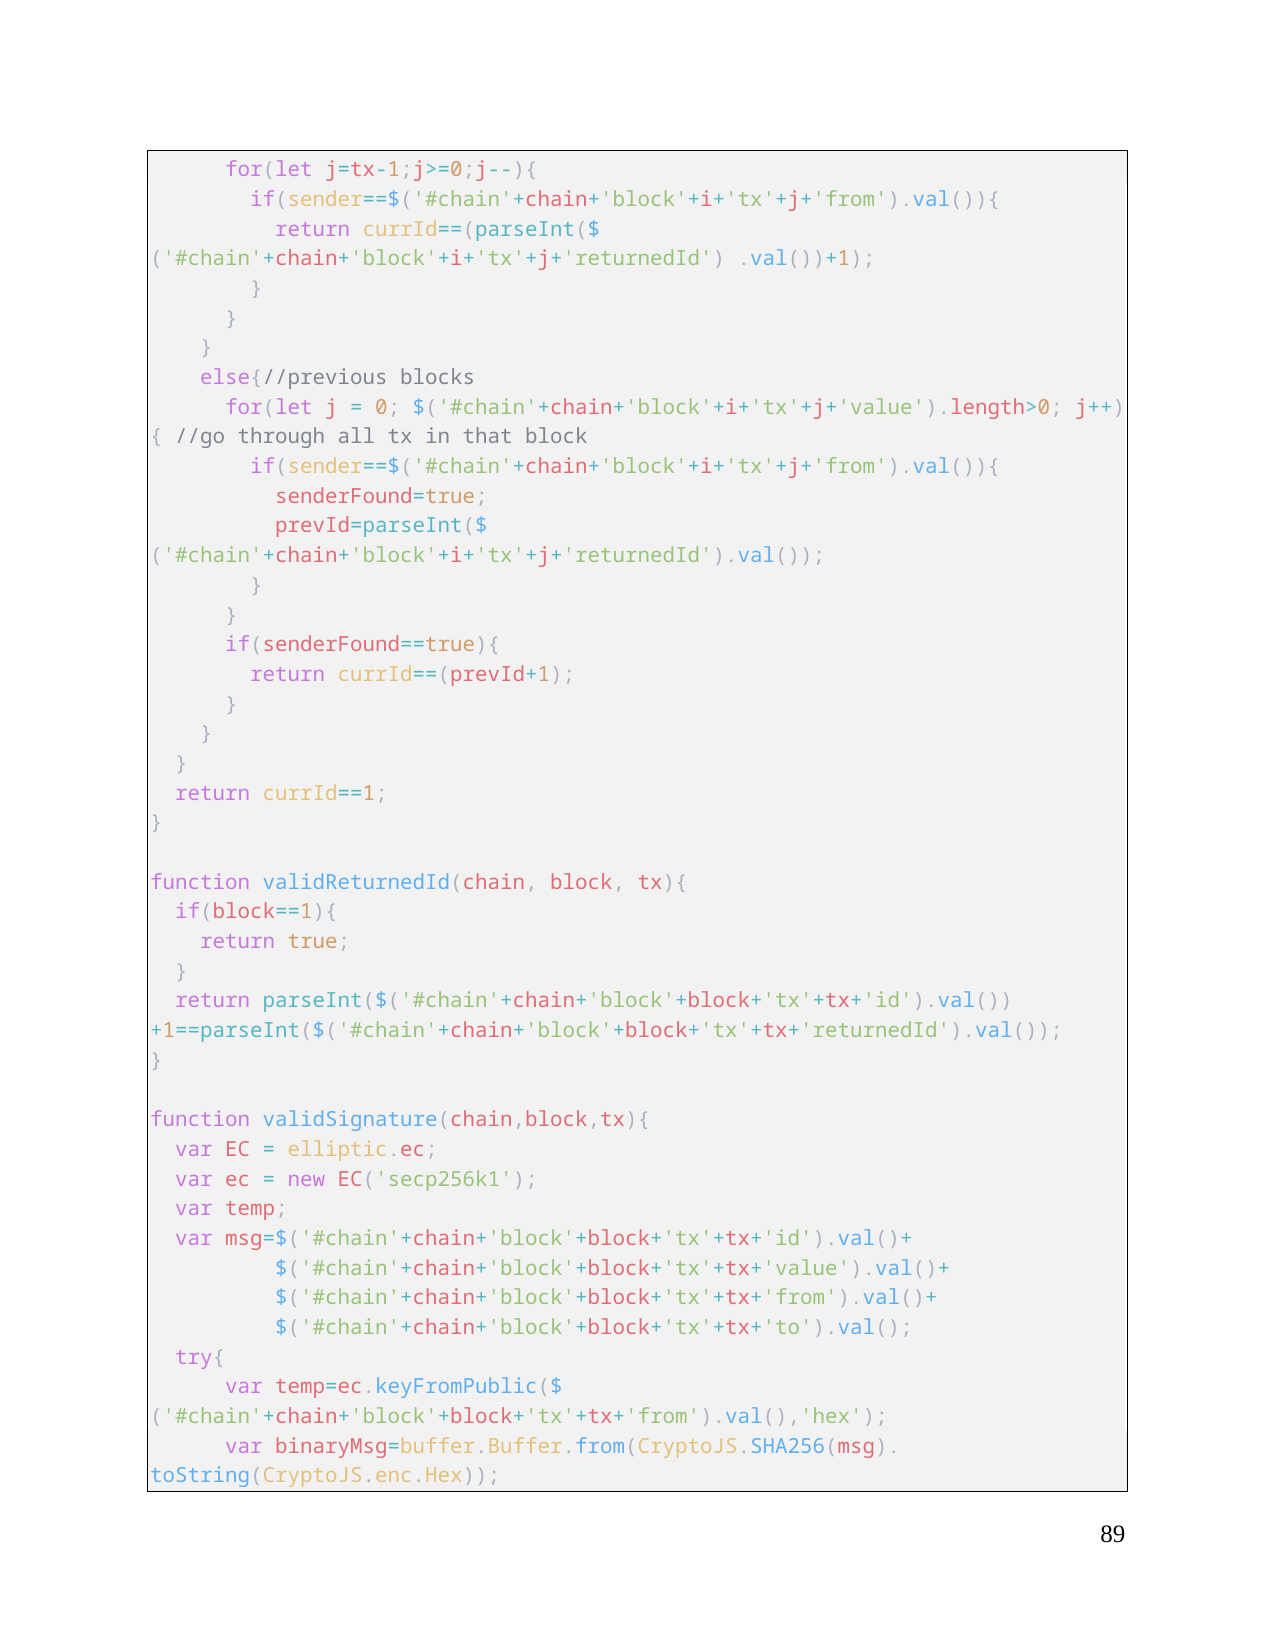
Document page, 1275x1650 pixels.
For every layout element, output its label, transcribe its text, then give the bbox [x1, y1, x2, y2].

text prevId=parseInt($('#chain'+chain+'block'+i+'tx'+j+'returnedId').val()); [150, 509, 1125, 569]
text } [150, 302, 1125, 331]
text for(let j=tx-1;j>=0;j--){ [148, 151, 1127, 183]
text if(sender==$('#chain'+chain+'block'+i+'tx'+j+'from').val()){ [150, 450, 1125, 480]
text } [150, 687, 1125, 717]
text if(block==1){ [150, 895, 1125, 925]
text } [150, 598, 1125, 628]
text var msg=$('#chain'+chain+'block'+block+'tx'+tx+'id').val()+ [150, 1222, 1125, 1252]
text return currId==(prevId+1); [150, 658, 1125, 687]
text } [150, 717, 1125, 747]
text else{//previous blocks [150, 361, 1125, 391]
text var binaryMsg=buffer.Buffer.from(CryptoJS.SHA256(msg). toString(CryptoJS.enc.Hex)); [148, 1427, 1127, 1491]
text } [150, 806, 1125, 836]
text var ec = new EC('secp256k1'); [150, 1162, 1125, 1192]
text var temp; [150, 1192, 1125, 1222]
text try{ [150, 1341, 1125, 1370]
text } [150, 272, 1125, 302]
text return currId==1; [150, 777, 1125, 806]
text senderFound=true; [150, 480, 1125, 509]
text var temp=ec.keyFromPublic($('#chain'+chain+'block'+block+'tx'+tx+'from').val(),'hex'); [150, 1370, 1125, 1427]
text return parseInt($('#chain'+chain+'block'+block+'tx'+tx+'id').val())+1==parseInt($('#chain'+chain+'block'+block+'tx'+tx+'returnedId').val()); [150, 984, 1125, 1044]
text } [150, 569, 1125, 598]
text } [150, 747, 1125, 777]
text } [150, 331, 1125, 361]
text function validSignature(chain,block,tx){ [150, 1103, 1125, 1133]
text for(let j = 0; $('#chain'+chain+'block'+i+'tx'+j+'value').length>0; j++){ //go through all tx in that block [150, 391, 1125, 450]
text $('#chain'+chain+'block'+block+'tx'+tx+'to').val(); [150, 1311, 1125, 1341]
text } [150, 955, 1125, 984]
text $('#chain'+chain+'block'+block+'tx'+tx+'from').val()+ [150, 1281, 1125, 1311]
text if(sender==$('#chain'+chain+'block'+i+'tx'+j+'from').val()){ [150, 183, 1125, 212]
text if(senderFound==true){ [150, 628, 1125, 658]
text function validReturnedId(chain, block, tx){ [150, 866, 1125, 895]
text return currId==(parseInt($('#chain'+chain+'block'+i+'tx'+j+'returnedId') .val())+1); [150, 212, 1125, 272]
text } [150, 1044, 1125, 1073]
text $('#chain'+chain+'block'+block+'tx'+tx+'value').val()+ [150, 1252, 1125, 1281]
text return true; [150, 925, 1125, 955]
text var EC = elliptic.ec; [150, 1133, 1125, 1162]
